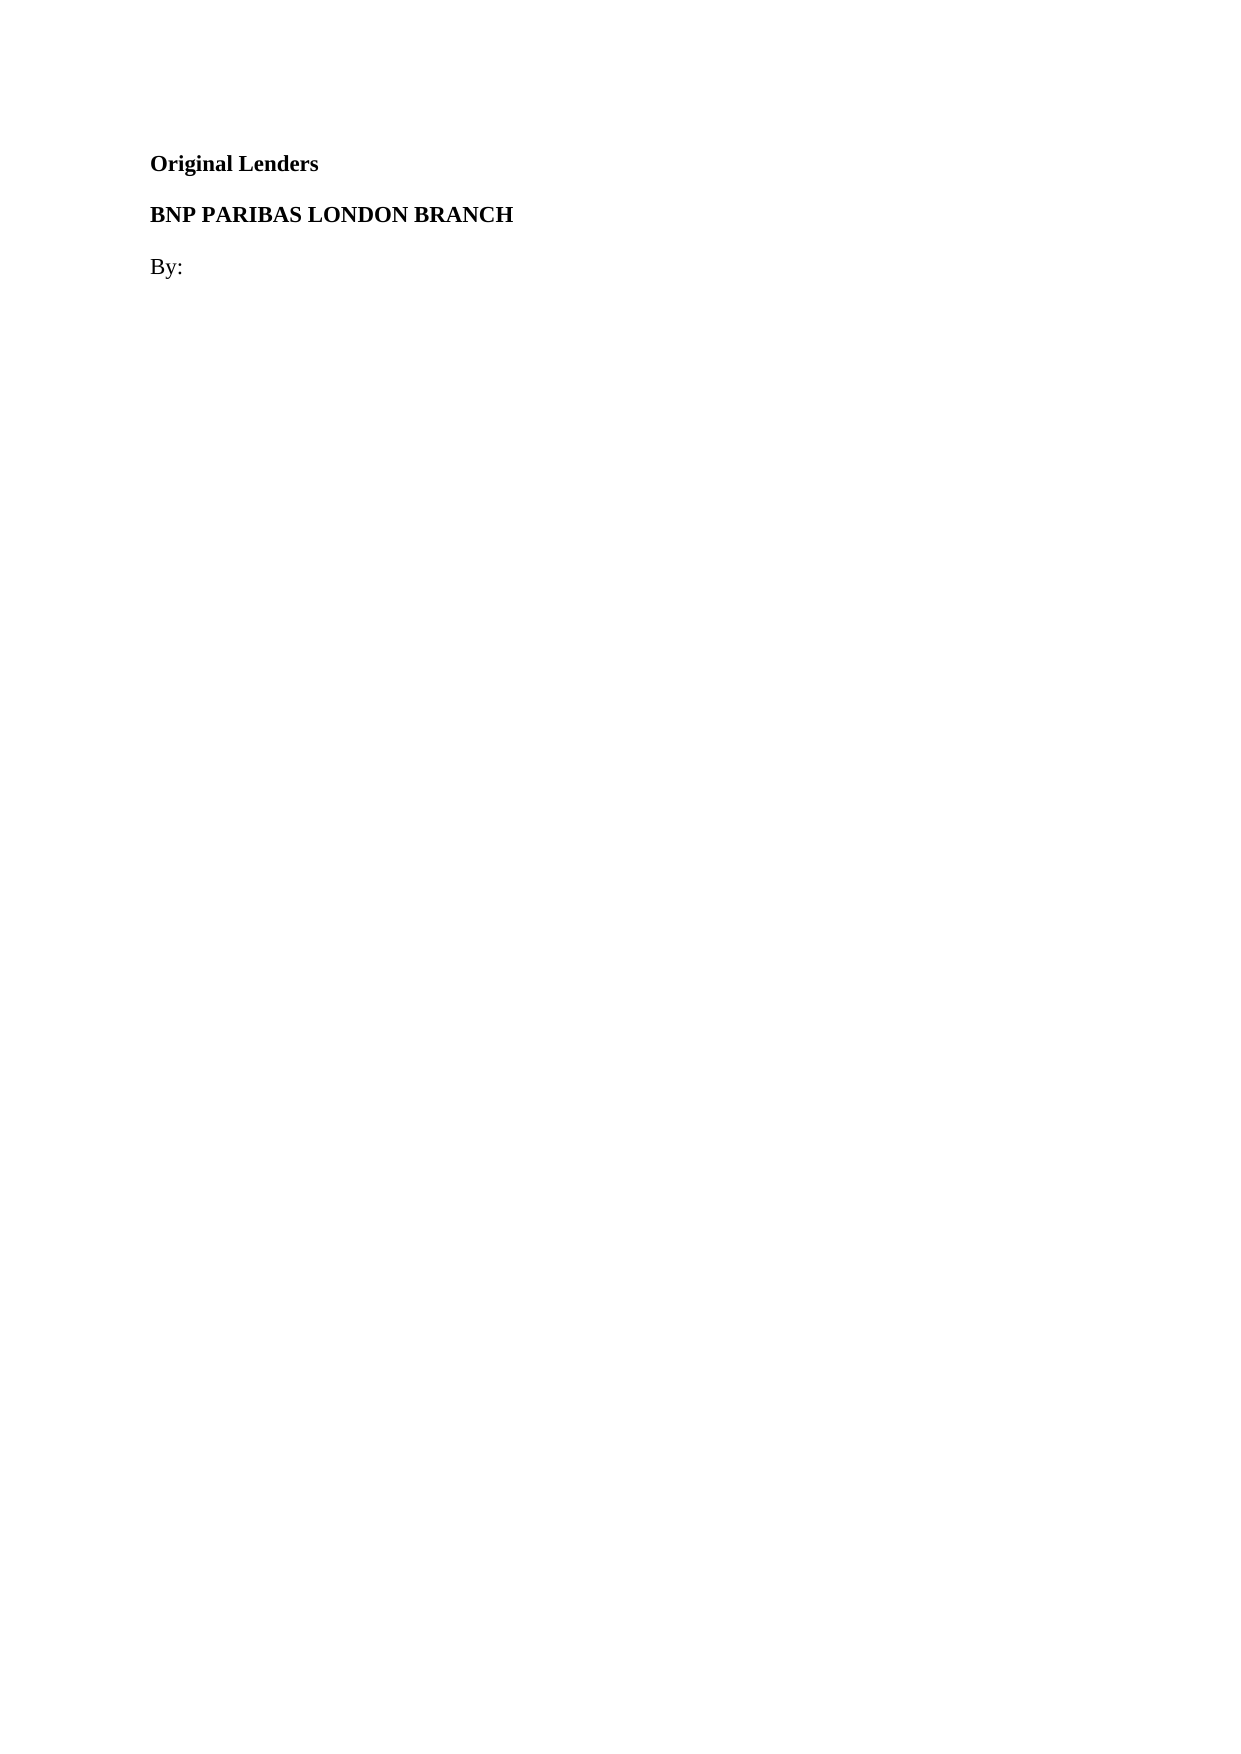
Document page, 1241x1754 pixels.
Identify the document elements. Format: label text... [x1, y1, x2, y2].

text By: [150, 253, 1090, 279]
subtitle Original Lenders [150, 150, 1090, 176]
text BNP PARIBAS LONDON BRANCH [150, 201, 1090, 228]
